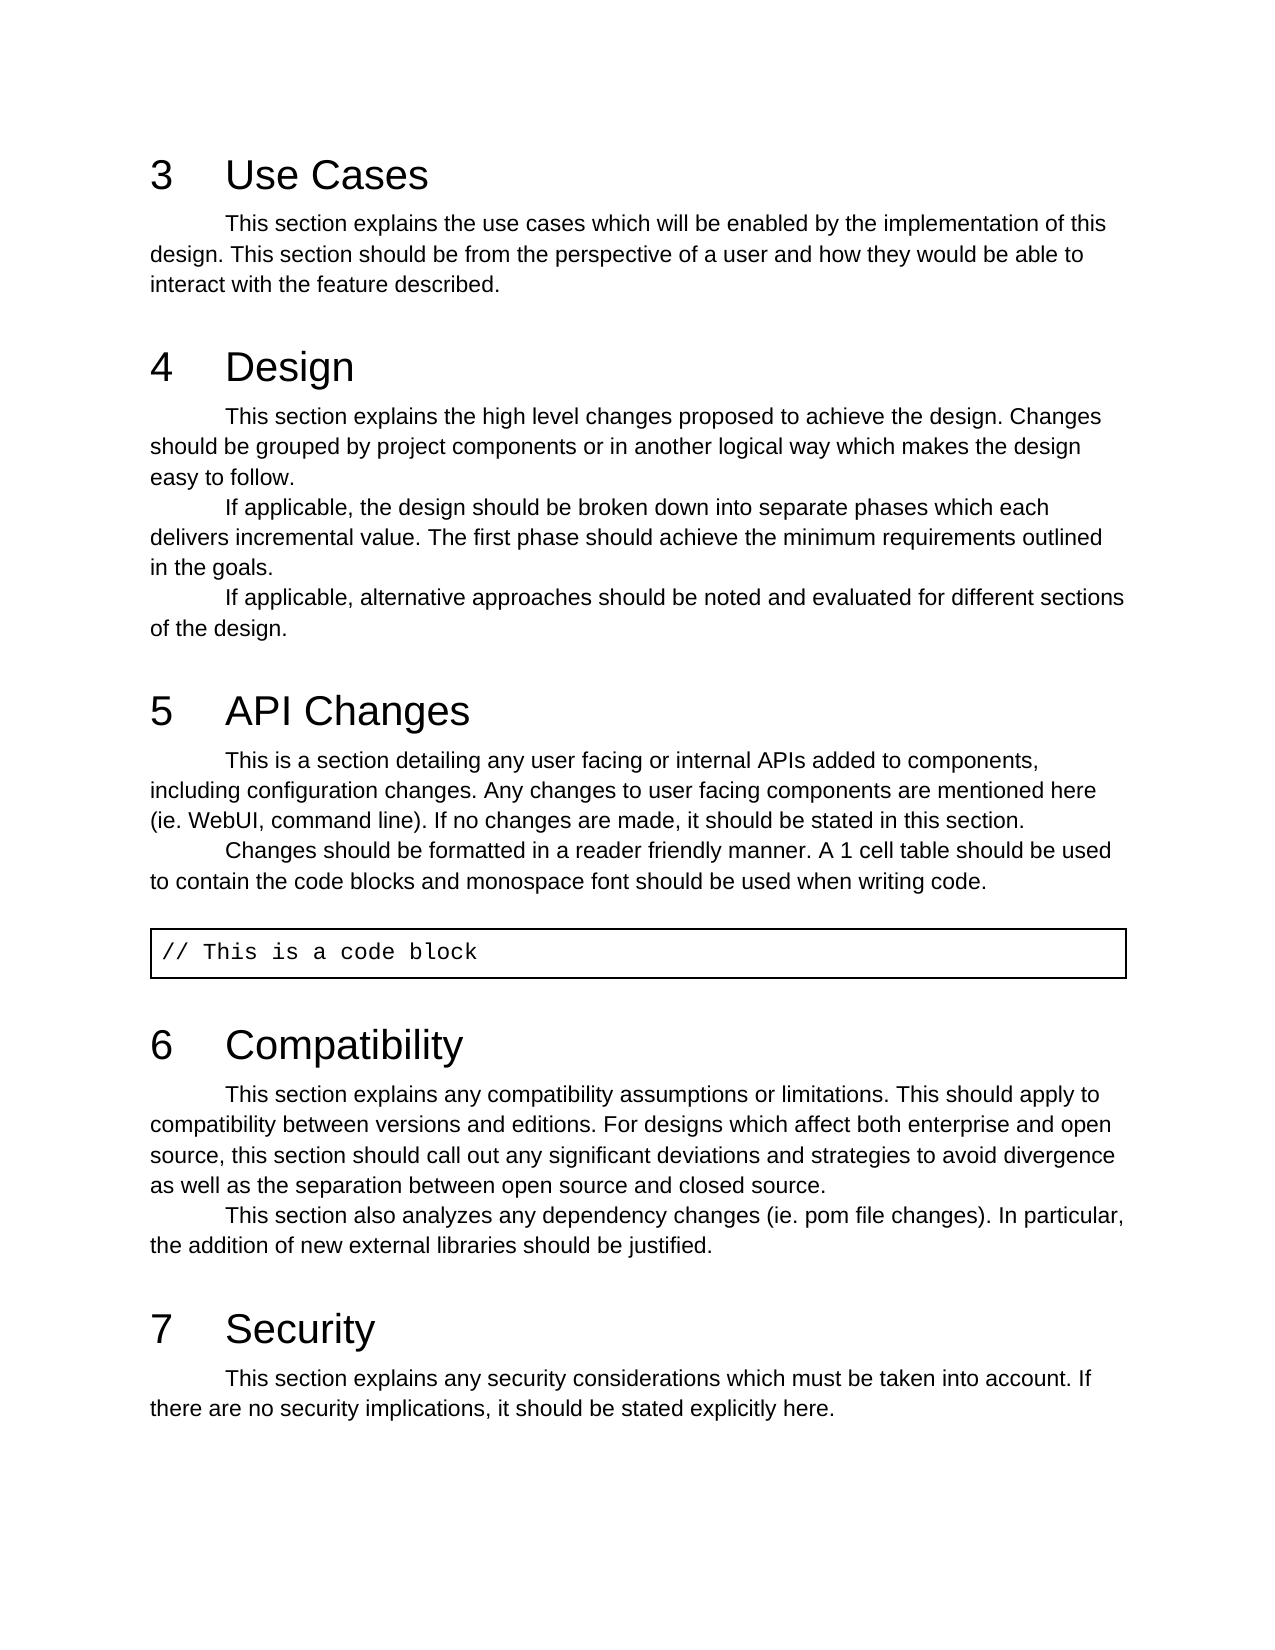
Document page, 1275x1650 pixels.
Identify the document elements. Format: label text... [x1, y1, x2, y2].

text If applicable, the design should be broken down into separate phases which each delivers incremental value. The first phase should achieve the minimum requirements outlined in the goals. [150, 494, 1125, 581]
text This section explains any compatibility assumptions or limitations. This should apply to compatibility between versions and editions. For designs which affect both enterprise and open source, this section should call out any significant deviations and strategies to avoid divergence as well as the separation between open source and closed source. [150, 1081, 1125, 1198]
text This section explains any security considerations which must be taken into account. If there are no security implications, it should be stated explicitly here. [150, 1364, 1125, 1421]
subtitle 4 Design [150, 343, 1125, 391]
text This section explains the use cases which will be enabled by the implementation of this design. This section should be from the perspective of a user and how they would be able to interact with the feature described. [150, 210, 1125, 297]
subtitle 7 Security [150, 1304, 1125, 1352]
text This section explains the high level changes proposed to achieve the design. Changes should be grouped by project components or in another logical way which makes the design easy to follow. [150, 403, 1125, 490]
subtitle 6 Compatibility [150, 1021, 1125, 1069]
table_header // This is a code block [152, 930, 1125, 977]
subtitle 5 API Changes [150, 686, 1125, 734]
text If applicable, alternative approaches should be noted and evaluated for different sections of the design. [150, 584, 1125, 641]
subtitle 3 Use Cases [150, 150, 1125, 198]
text Changes should be formatted in a reader friendly manner. A 1 cell table should be used to contain the code blocks and monospace font should be used when writing code. [150, 837, 1125, 894]
text This is a section detailing any user facing or internal APIs added to components, including configuration changes. Any changes to user facing components are mentioned here (ie. WebUI, command line). If no changes are made, it should be stated in this section. [150, 747, 1125, 834]
text This section also analyzes any dependency changes (ie. pom file changes). In particular, the addition of new external libraries should be justified. [150, 1202, 1125, 1258]
